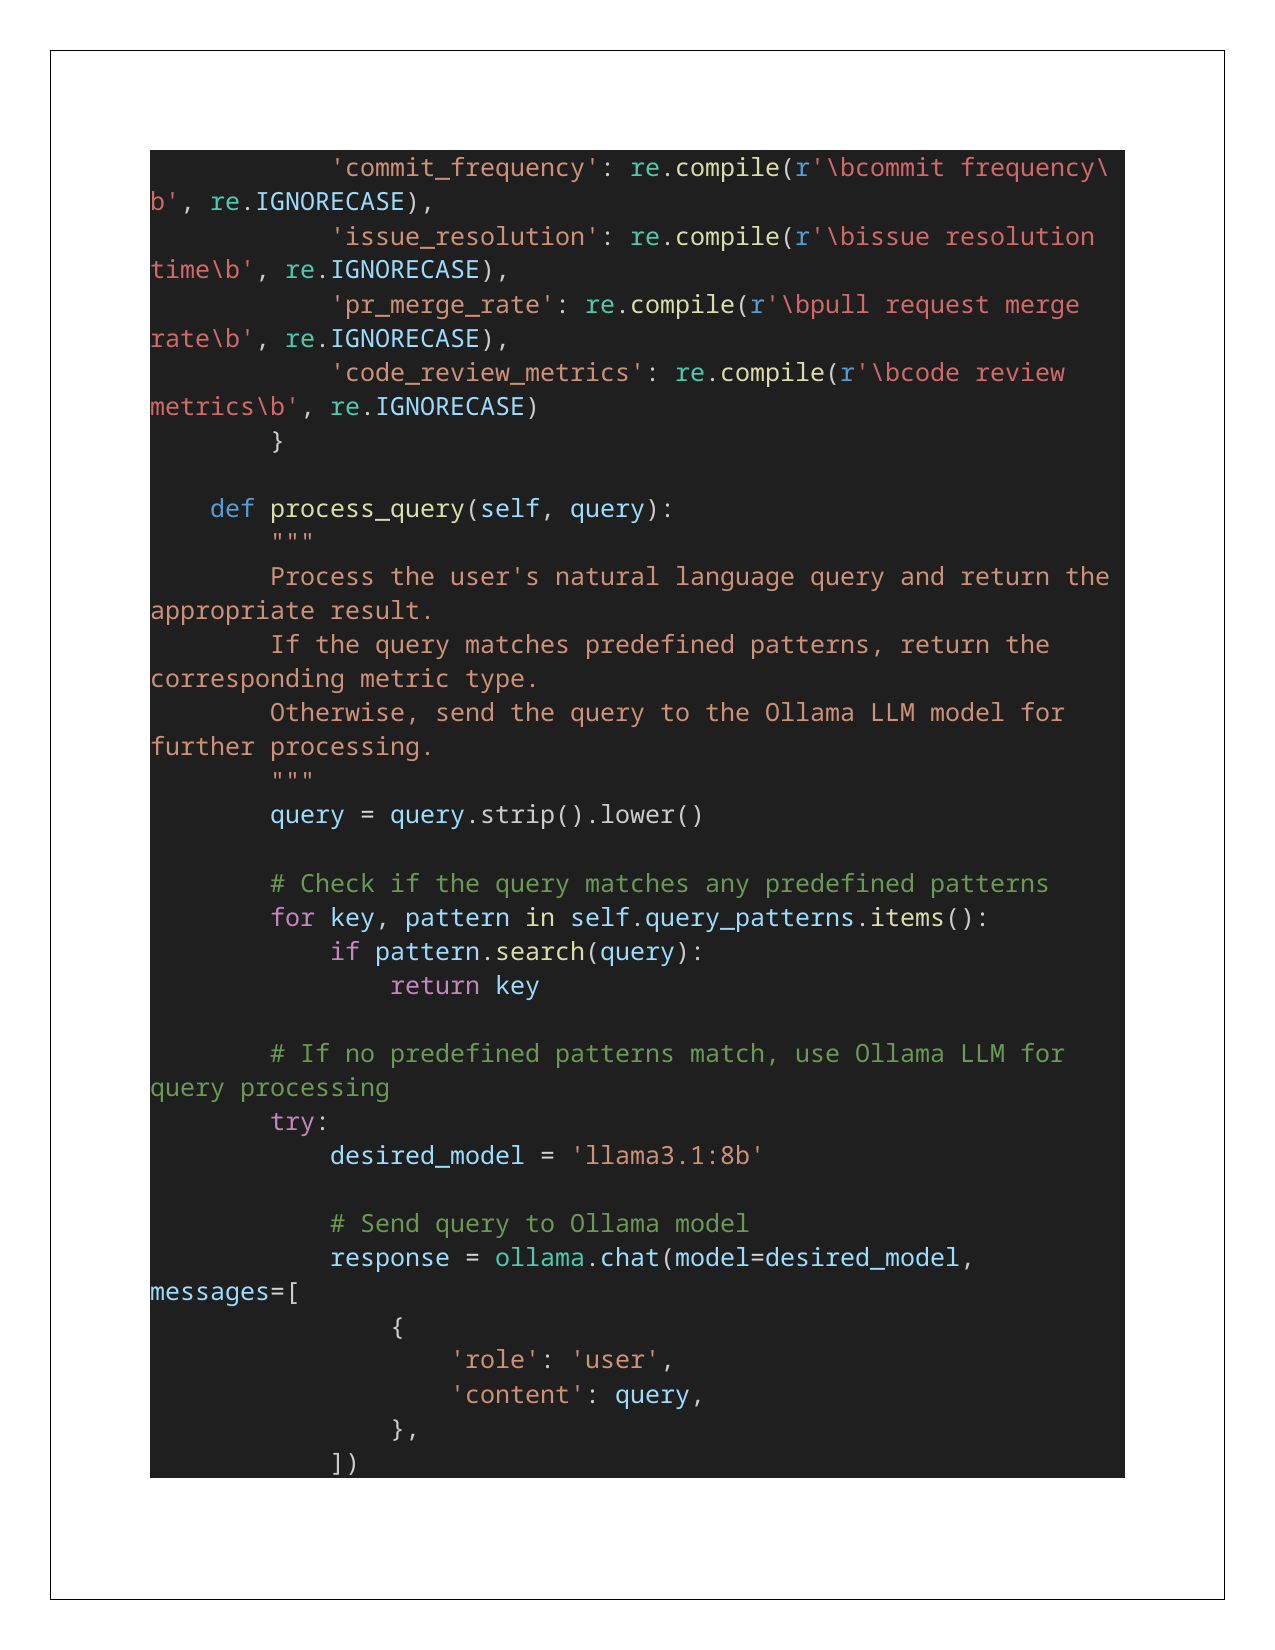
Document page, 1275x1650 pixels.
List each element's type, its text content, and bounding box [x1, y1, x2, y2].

text # If no predefined patterns match, use Ollama LLM for query processing [150, 1036, 1125, 1104]
text }, [150, 1410, 1125, 1444]
text """ [150, 763, 1125, 797]
text if pattern.search(query): [150, 933, 1125, 967]
text 'commit_frequency': re.compile(r'\bcommit frequency\b', re.IGNORECASE), [150, 150, 1125, 218]
text 'content': query, [150, 1376, 1125, 1410]
text def process_query(self, query): [150, 491, 1125, 525]
text 'pr_merge_rate': re.compile(r'\bpull request merge rate\b', re.IGNORECASE), [150, 286, 1125, 354]
text """ [150, 525, 1125, 559]
text try: [150, 1104, 1125, 1138]
text { [150, 1308, 1125, 1342]
text 'code_review_metrics': re.compile(r'\bcode review metrics\b', re.IGNORECASE) [150, 354, 1125, 422]
text 'role': 'user', [150, 1342, 1125, 1376]
text Process the user's natural language query and return the appropriate result. [150, 559, 1125, 627]
text response = ollama.chat(model=desired_model, messages=[ [150, 1240, 1125, 1308]
text } [150, 422, 1125, 457]
text If the query matches predefined patterns, return the corresponding metric type. [150, 627, 1125, 695]
text Otherwise, send the query to the Ollama LLM model for further processing. [150, 695, 1125, 763]
text 'issue_resolution': re.compile(r'\bissue resolution time\b', re.IGNORECASE), [150, 218, 1125, 286]
text # Check if the query matches any predefined patterns [150, 865, 1125, 899]
text desired_model = 'llama3.1:8b' [150, 1138, 1125, 1172]
text ]) [150, 1444, 1125, 1478]
text for key, pattern in self.query_patterns.items(): [150, 899, 1125, 933]
text # Send query to Ollama model [150, 1206, 1125, 1240]
text query = query.strip().lower() [150, 797, 1125, 831]
text return key [150, 967, 1125, 1002]
